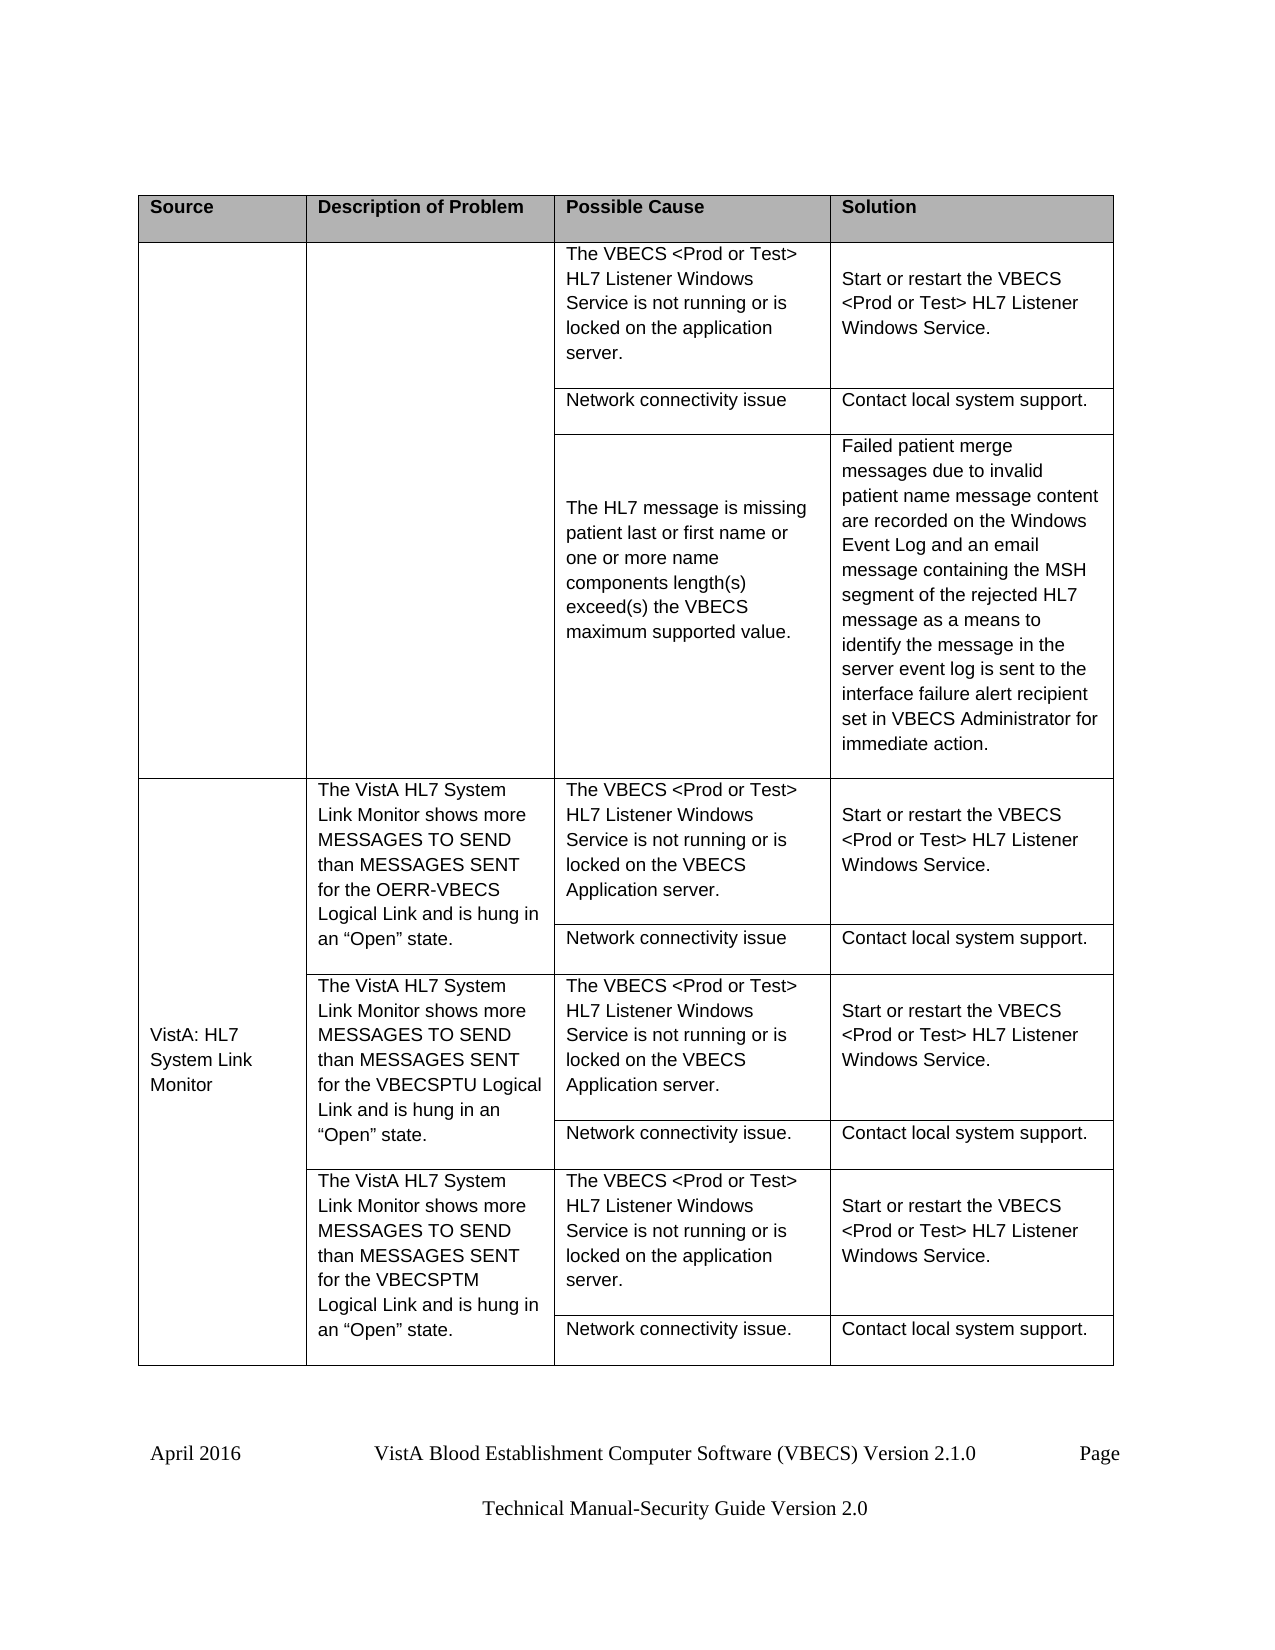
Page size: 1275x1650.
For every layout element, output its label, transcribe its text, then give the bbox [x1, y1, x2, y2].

table_header Source [139, 196, 306, 242]
table_cell Start or restart the VBECS <Prod or Test> HL7 Listener Windows Service. [831, 975, 1113, 1119]
table_cell The HL7 message is missing patient last or first name or one or more name components length(s) exceed(s) the VBECS maximum supported value. [555, 435, 830, 778]
table_cell VistA: HL7 System Link Monitor [139, 779, 306, 1364]
table_cell Network connectivity issue [555, 925, 830, 974]
table_cell Start or restart the VBECS <Prod or Test> HL7 Listener Windows Service. [831, 779, 1113, 924]
table_cell Contact local system support. [831, 1316, 1113, 1364]
table_header Description of Problem [307, 196, 554, 242]
table_cell Contact local system support. [831, 925, 1113, 974]
table_cell The VistA HL7 System Link Monitor shows more MESSAGES TO SEND than MESSAGES SENT for the VBECSPTM Logical Link and is hung in an “Open” state. [307, 1170, 554, 1364]
table_cell Failed patient merge messages due to invalid patient name message content are recorded on the Windows Event Log and an email message containing the MSH segment of the rejected HL7 message as a means to identify the message in the server event log is sent to the interface failure alert recipient set in VBECS Administrator for immediate action. [831, 435, 1113, 778]
table_cell Contact local system support. [831, 1121, 1113, 1169]
table_cell The VBECS <Prod or Test> HL7 Listener Windows Service is not running or is locked on the VBECS Application server. [555, 975, 830, 1119]
table_cell Start or restart the VBECS <Prod or Test> HL7 Listener Windows Service. [831, 1170, 1113, 1315]
table_cell Contact local system support. [831, 389, 1113, 434]
table_cell The VBECS <Prod or Test> HL7 Listener Windows Service is not running or is locked on the application server. [555, 243, 830, 387]
table_header Possible Cause [555, 196, 830, 242]
table_cell Network connectivity issue [555, 389, 830, 434]
table_cell The VBECS <Prod or Test> HL7 Listener Windows Service is not running or is locked on the VBECS Application server. [555, 779, 830, 924]
table_cell The VistA HL7 System Link Monitor shows more MESSAGES TO SEND than MESSAGES SENT for the VBECSPTU Logical Link and is hung in an “Open” state. [307, 975, 554, 1169]
table_cell Start or restart the VBECS <Prod or Test> HL7 Listener Windows Service. [831, 243, 1113, 387]
table_cell The VBECS <Prod or Test> HL7 Listener Windows Service is not running or is locked on the application server. [555, 1170, 830, 1315]
table_cell Network connectivity issue. [555, 1121, 830, 1169]
table_cell Network connectivity issue. [555, 1316, 830, 1364]
table_cell The VistA HL7 System Link Monitor shows more MESSAGES TO SEND than MESSAGES SENT for the OERR-VBECS Logical Link and is hung in an “Open” state. [307, 779, 554, 974]
table_header Solution [831, 196, 1113, 242]
